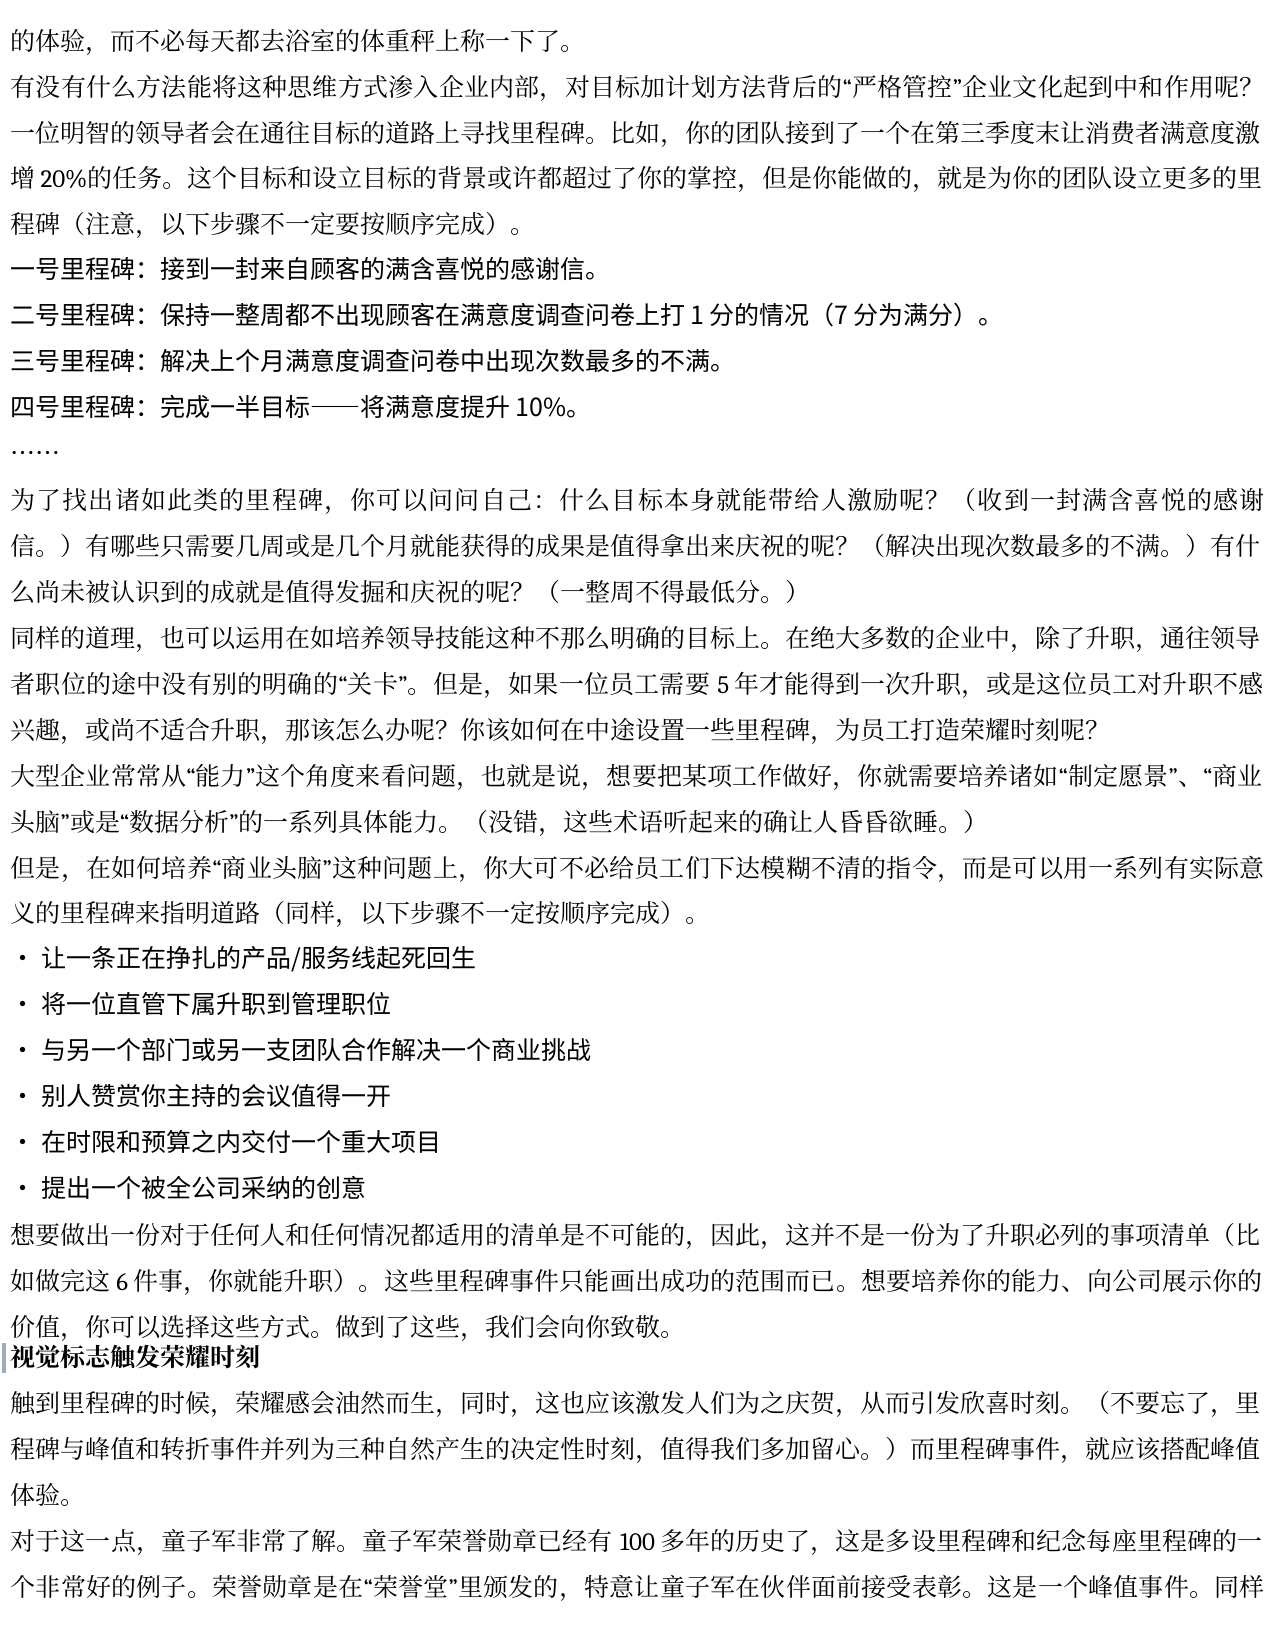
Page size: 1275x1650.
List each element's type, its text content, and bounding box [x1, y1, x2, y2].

text • 提出一个被全公司采纳的创意 [10, 1159, 1264, 1205]
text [10, 10, 1264, 56]
text 想要做出一份对于任何人和任何情况都适用的清单是不可能的，因此，这并不是一份为了升职必列的事项清单（比如做完这6件事，你就能升职）。这些里程碑事件只能画出成功的范围而已。想要培养你的能力、向公司展示你的价值，你可以选择这些方式。做到了这些，我们会向你致敬。 [10, 1205, 1264, 1343]
text 但是，在如何培养“商业头脑”这种问题上，你大可不必给员工们下达模糊不清的指令，而是可以用一系列有实际意义的里程碑来指明道路（同样，以下步骤不一定按顺序完成）。 [10, 837, 1264, 929]
text • 在时限和预算之内交付一个重大项目 [10, 1113, 1264, 1159]
text • 让一条正在挣扎的产品/服务线起死回生 [10, 929, 1264, 975]
text 有没有什么方法能将这种思维方式渗入企业内部，对目标加计划方法背后的“严格管控”企业文化起到中和作用呢？一位明智的领导者会在通往目标的道路上寻找里程碑。比如，你的团队接到了一个在第三季度末让消费者满意度激增20%的任务。这个目标和设立目标的背景或许都超过了你的掌控，但是你能做的，就是为你的团队设立更多的里程碑（注意，以下步骤不一定要按顺序完成）。 [10, 56, 1264, 240]
text 同样的道理，也可以运用在如培养领导技能这种不那么明确的目标上。在绝大多数的企业中，除了升职，通往领导者职位的途中没有别的明确的“关卡”。但是，如果一位员工需要5年才能得到一次升职，或是这位员工对升职不感兴趣，或尚不适合升职，那该怎么办呢？你该如何在中途设置一些里程碑，为员工打造荣耀时刻呢？ [10, 608, 1264, 745]
text 三号里程碑：解决上个月满意度调查问卷中出现次数最多的不满。 [10, 332, 1264, 378]
text 四号里程碑：完成一半目标——将满意度提升10%。 [10, 378, 1264, 424]
text 触到里程碑的时候，荣耀感会油然而生，同时，这也应该激发人们为之庆贺，从而引发欣喜时刻。（不要忘了，里程碑与峰值和转折事件并列为三种自然产生的决定性时刻，值得我们多加留心。）而里程碑事件，就应该搭配峰值体验。 [10, 1373, 1264, 1510]
text …… [10, 424, 1264, 470]
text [10, 1510, 1264, 1602]
text • 将一位直管下属升职到管理职位 [10, 975, 1264, 1021]
text 二号里程碑：保持一整周都不出现顾客在满意度调查问卷上打1分的情况（7分为满分）。 [10, 286, 1264, 332]
text 一号里程碑：接到一封来自顾客的满含喜悦的感谢信。 [10, 240, 1264, 286]
text • 与另一个部门或另一支团队合作解决一个商业挑战 [10, 1021, 1264, 1067]
text 大型企业常常从“能力”这个角度来看问题，也就是说，想要把某项工作做好，你就需要培养诸如“制定愿景”、“商业头脑”或是“数据分析”的一系列具体能力。（没错，这些术语听起来的确让人昏昏欲睡。） [10, 745, 1264, 837]
subtitle 视觉标志触发荣耀时刻 [10, 1343, 1264, 1373]
text 为了找出诸如此类的里程碑，你可以问问自己：什么目标本身就能带给人激励呢？（收到一封满含喜悦的感谢信。）有哪些只需要几周或是几个月就能获得的成果是值得拿出来庆祝的呢？（解决出现次数最多的不满。）有什么尚未被认识到的成就是值得发掘和庆祝的呢？（一整周不得最低分。） [10, 470, 1264, 608]
text • 别人赞赏你主持的会议值得一开 [10, 1067, 1264, 1113]
